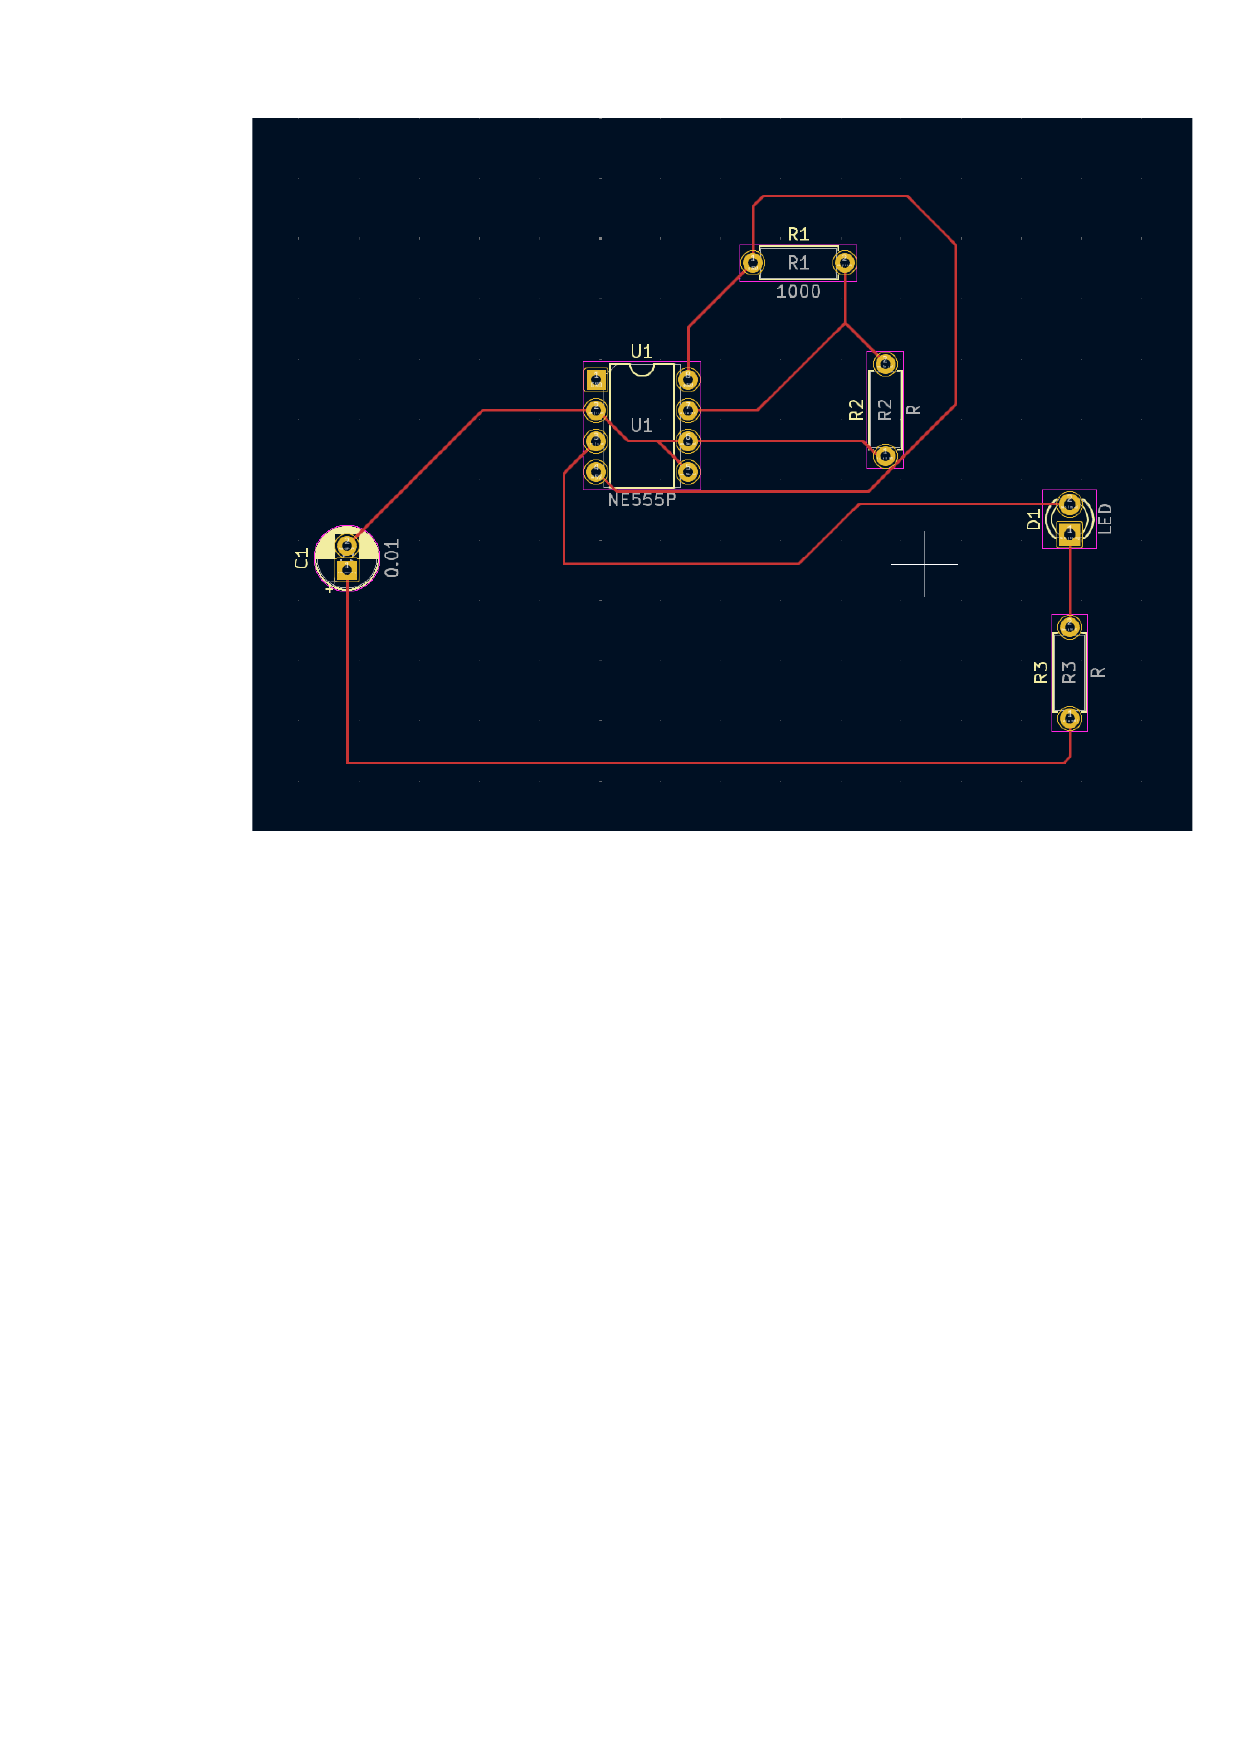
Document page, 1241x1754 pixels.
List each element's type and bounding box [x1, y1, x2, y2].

picture [252, 118, 1193, 831]
